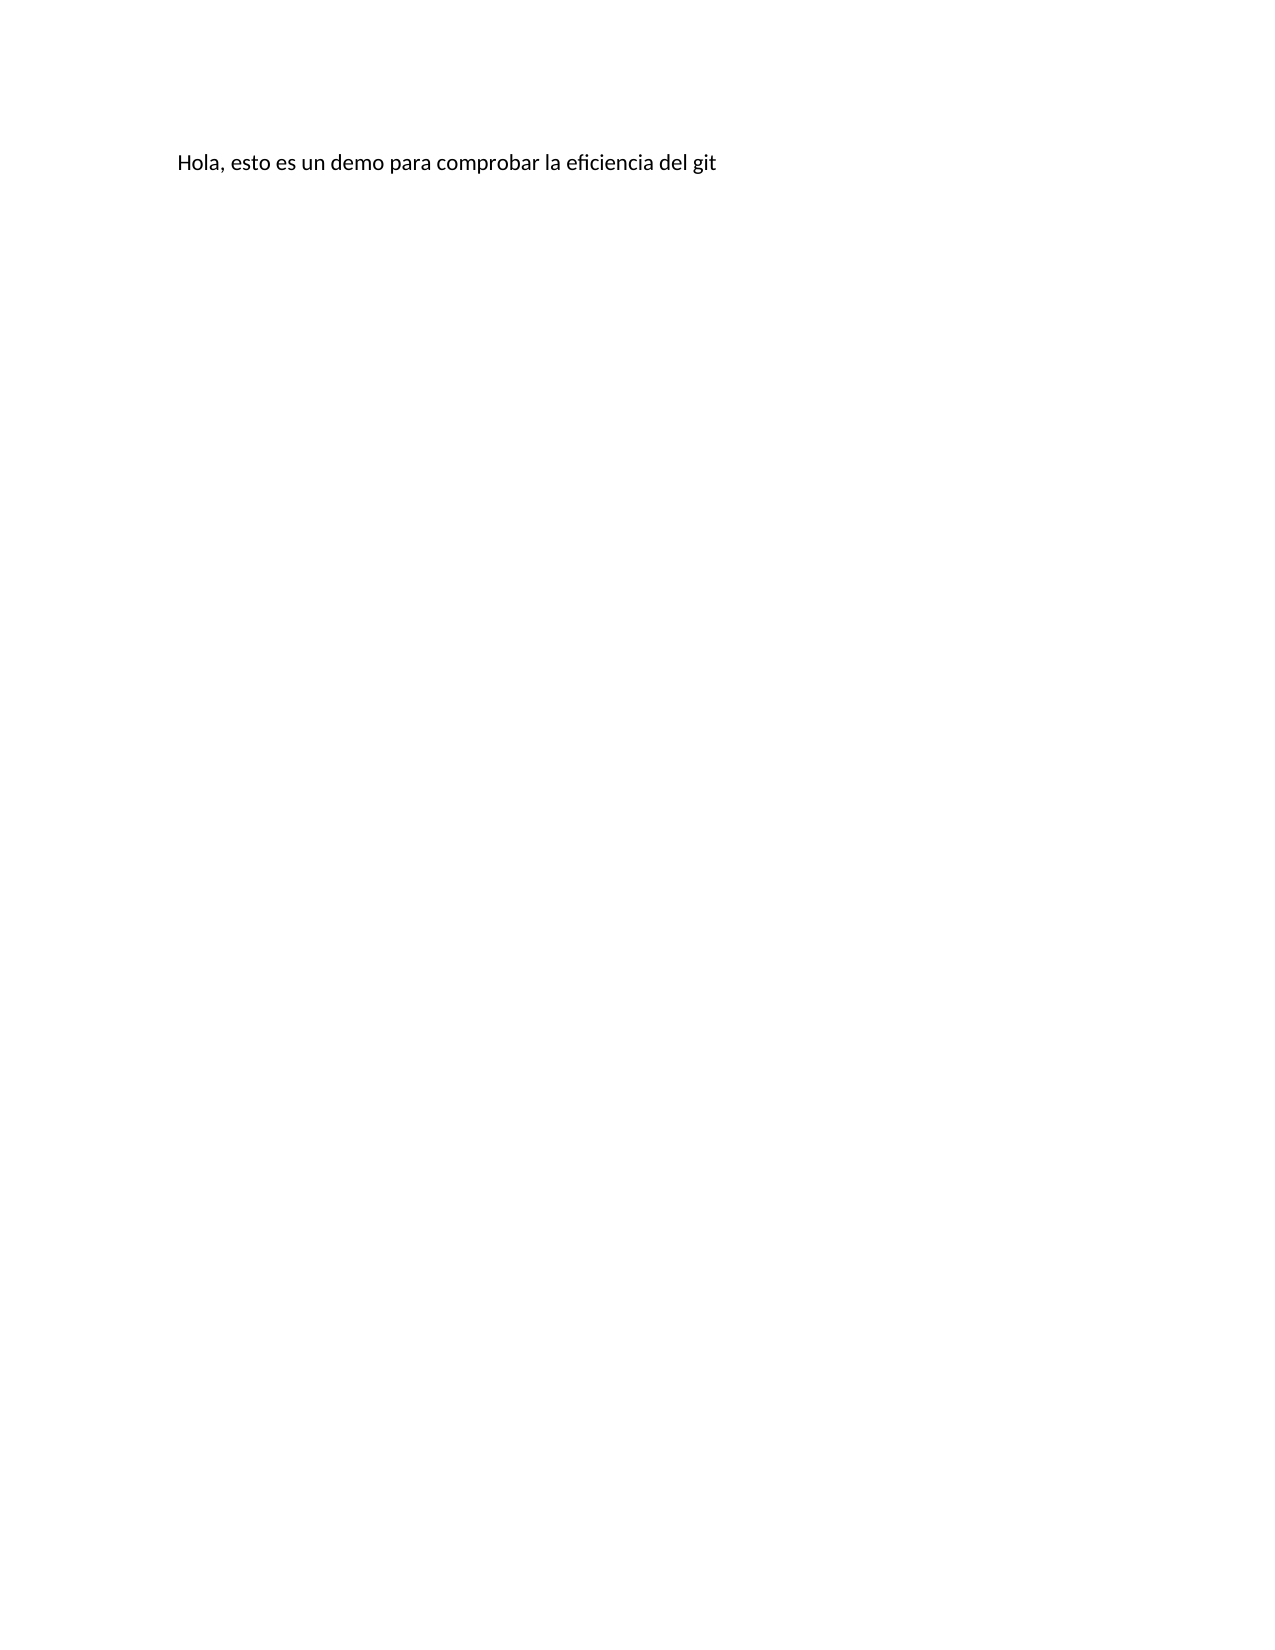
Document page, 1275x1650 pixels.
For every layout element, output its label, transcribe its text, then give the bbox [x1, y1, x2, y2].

text Hola, esto es un demo para comprobar la eficiencia del git [177, 148, 1098, 176]
